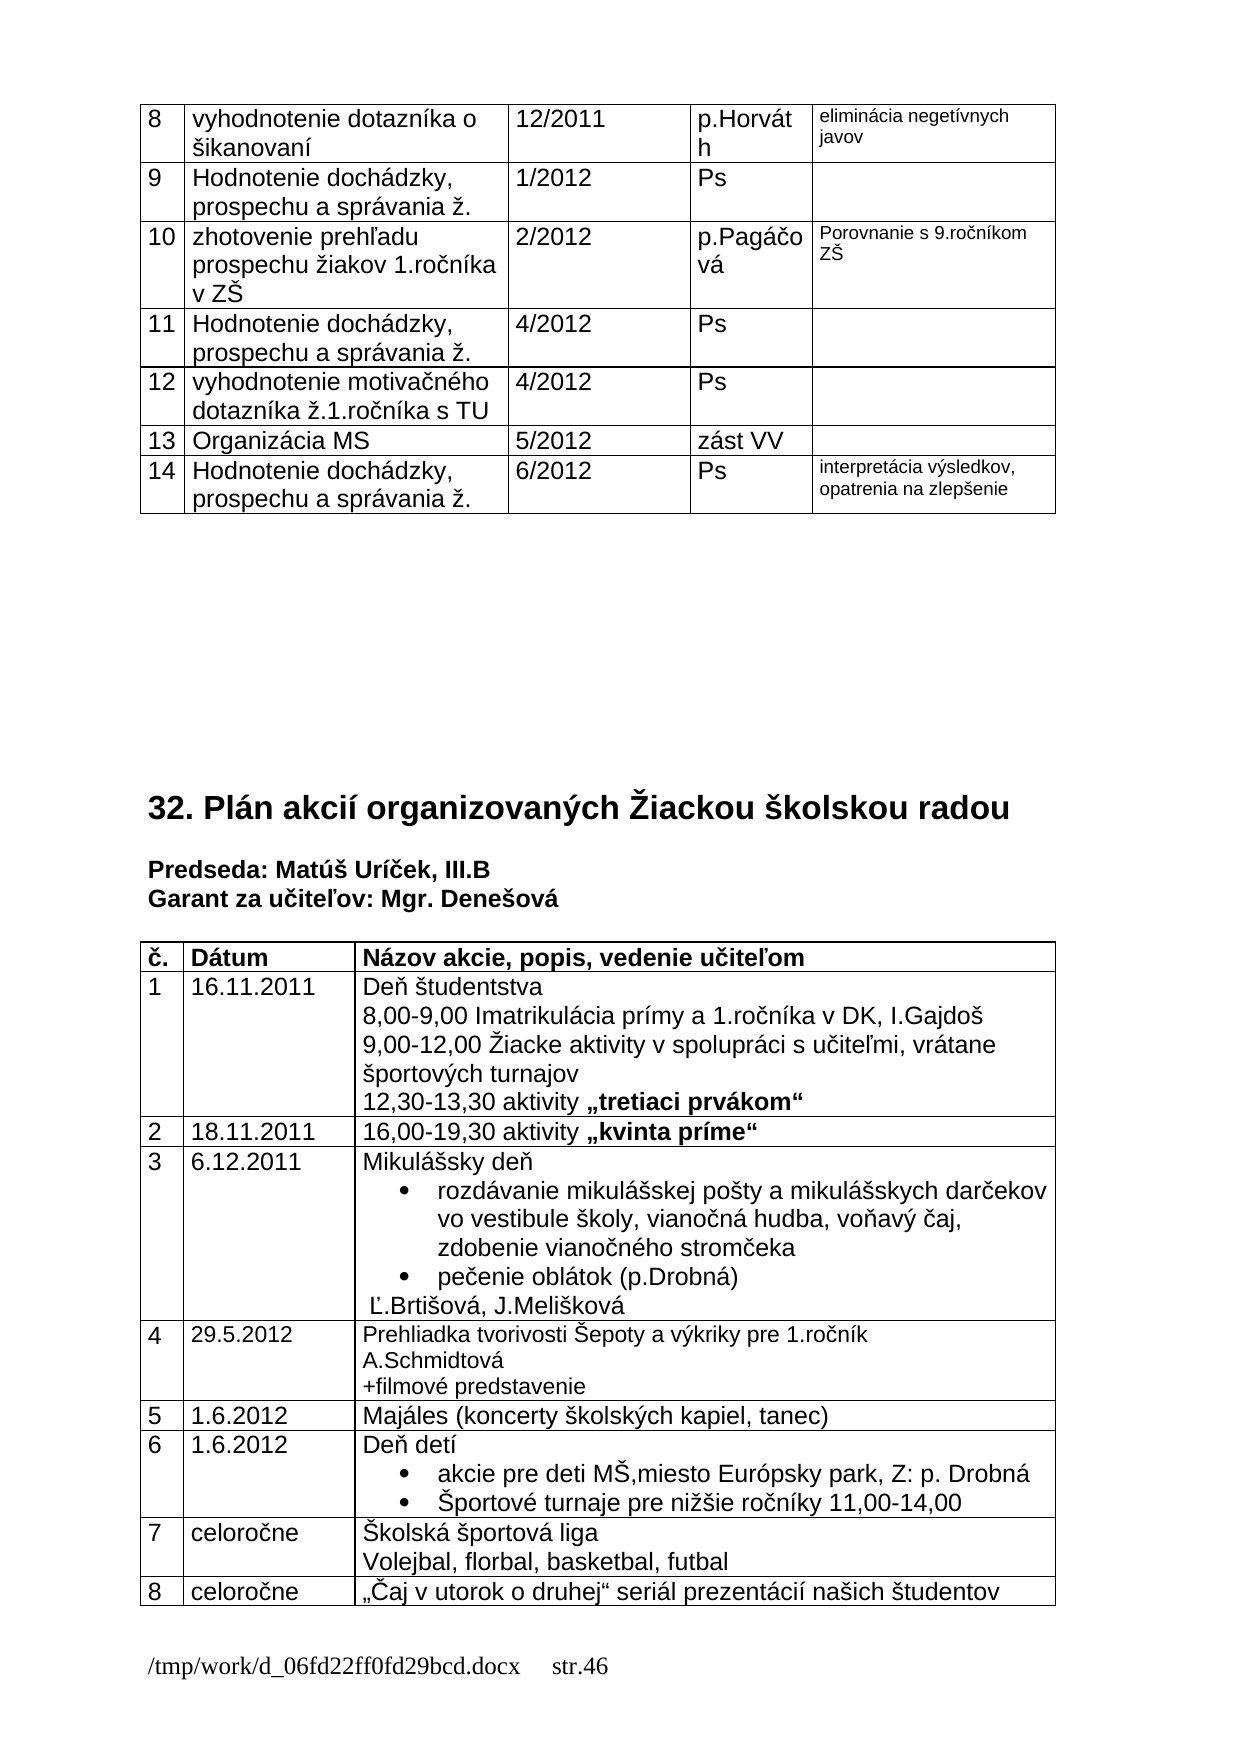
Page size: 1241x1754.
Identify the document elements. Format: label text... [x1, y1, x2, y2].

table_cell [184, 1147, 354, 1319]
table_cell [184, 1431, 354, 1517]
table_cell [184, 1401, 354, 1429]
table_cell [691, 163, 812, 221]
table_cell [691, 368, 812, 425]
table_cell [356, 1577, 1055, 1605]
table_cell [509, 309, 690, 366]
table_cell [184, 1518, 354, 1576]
text Garant za učiteľov: Mgr. Denešová [148, 884, 1048, 913]
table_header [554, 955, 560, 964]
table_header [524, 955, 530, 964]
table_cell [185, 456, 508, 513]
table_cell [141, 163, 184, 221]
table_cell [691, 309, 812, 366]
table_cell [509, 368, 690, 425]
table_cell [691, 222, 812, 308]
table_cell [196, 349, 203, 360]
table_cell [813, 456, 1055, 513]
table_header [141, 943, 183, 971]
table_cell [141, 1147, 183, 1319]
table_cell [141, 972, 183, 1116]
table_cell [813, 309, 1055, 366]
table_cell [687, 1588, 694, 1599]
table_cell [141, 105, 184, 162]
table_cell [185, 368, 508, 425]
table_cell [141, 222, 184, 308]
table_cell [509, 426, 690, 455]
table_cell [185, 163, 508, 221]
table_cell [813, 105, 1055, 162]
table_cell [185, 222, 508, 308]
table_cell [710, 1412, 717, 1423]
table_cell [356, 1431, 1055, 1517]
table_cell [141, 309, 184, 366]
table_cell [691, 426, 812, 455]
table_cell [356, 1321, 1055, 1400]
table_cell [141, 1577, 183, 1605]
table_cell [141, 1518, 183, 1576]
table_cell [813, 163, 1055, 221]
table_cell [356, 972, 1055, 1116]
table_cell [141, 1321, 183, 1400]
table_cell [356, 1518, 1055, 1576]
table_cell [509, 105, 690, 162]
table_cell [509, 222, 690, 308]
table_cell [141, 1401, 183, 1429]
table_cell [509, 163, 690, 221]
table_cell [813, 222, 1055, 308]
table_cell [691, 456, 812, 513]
text 32. Plán akcií organizovaných Žiackou školskou radou [148, 788, 1048, 826]
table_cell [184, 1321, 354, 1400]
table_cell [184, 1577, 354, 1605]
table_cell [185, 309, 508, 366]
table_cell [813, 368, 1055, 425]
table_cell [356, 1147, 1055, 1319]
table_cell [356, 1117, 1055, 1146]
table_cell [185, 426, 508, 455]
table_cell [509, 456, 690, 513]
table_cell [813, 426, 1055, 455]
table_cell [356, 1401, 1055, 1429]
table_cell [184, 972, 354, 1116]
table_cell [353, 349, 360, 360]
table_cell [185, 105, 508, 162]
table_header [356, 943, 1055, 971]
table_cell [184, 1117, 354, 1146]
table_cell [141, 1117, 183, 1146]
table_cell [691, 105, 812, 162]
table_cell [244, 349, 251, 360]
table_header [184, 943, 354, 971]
text Predseda: Matúš Uríček, III.B [148, 855, 1048, 884]
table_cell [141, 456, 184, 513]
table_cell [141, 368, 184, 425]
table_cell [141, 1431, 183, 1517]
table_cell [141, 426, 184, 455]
